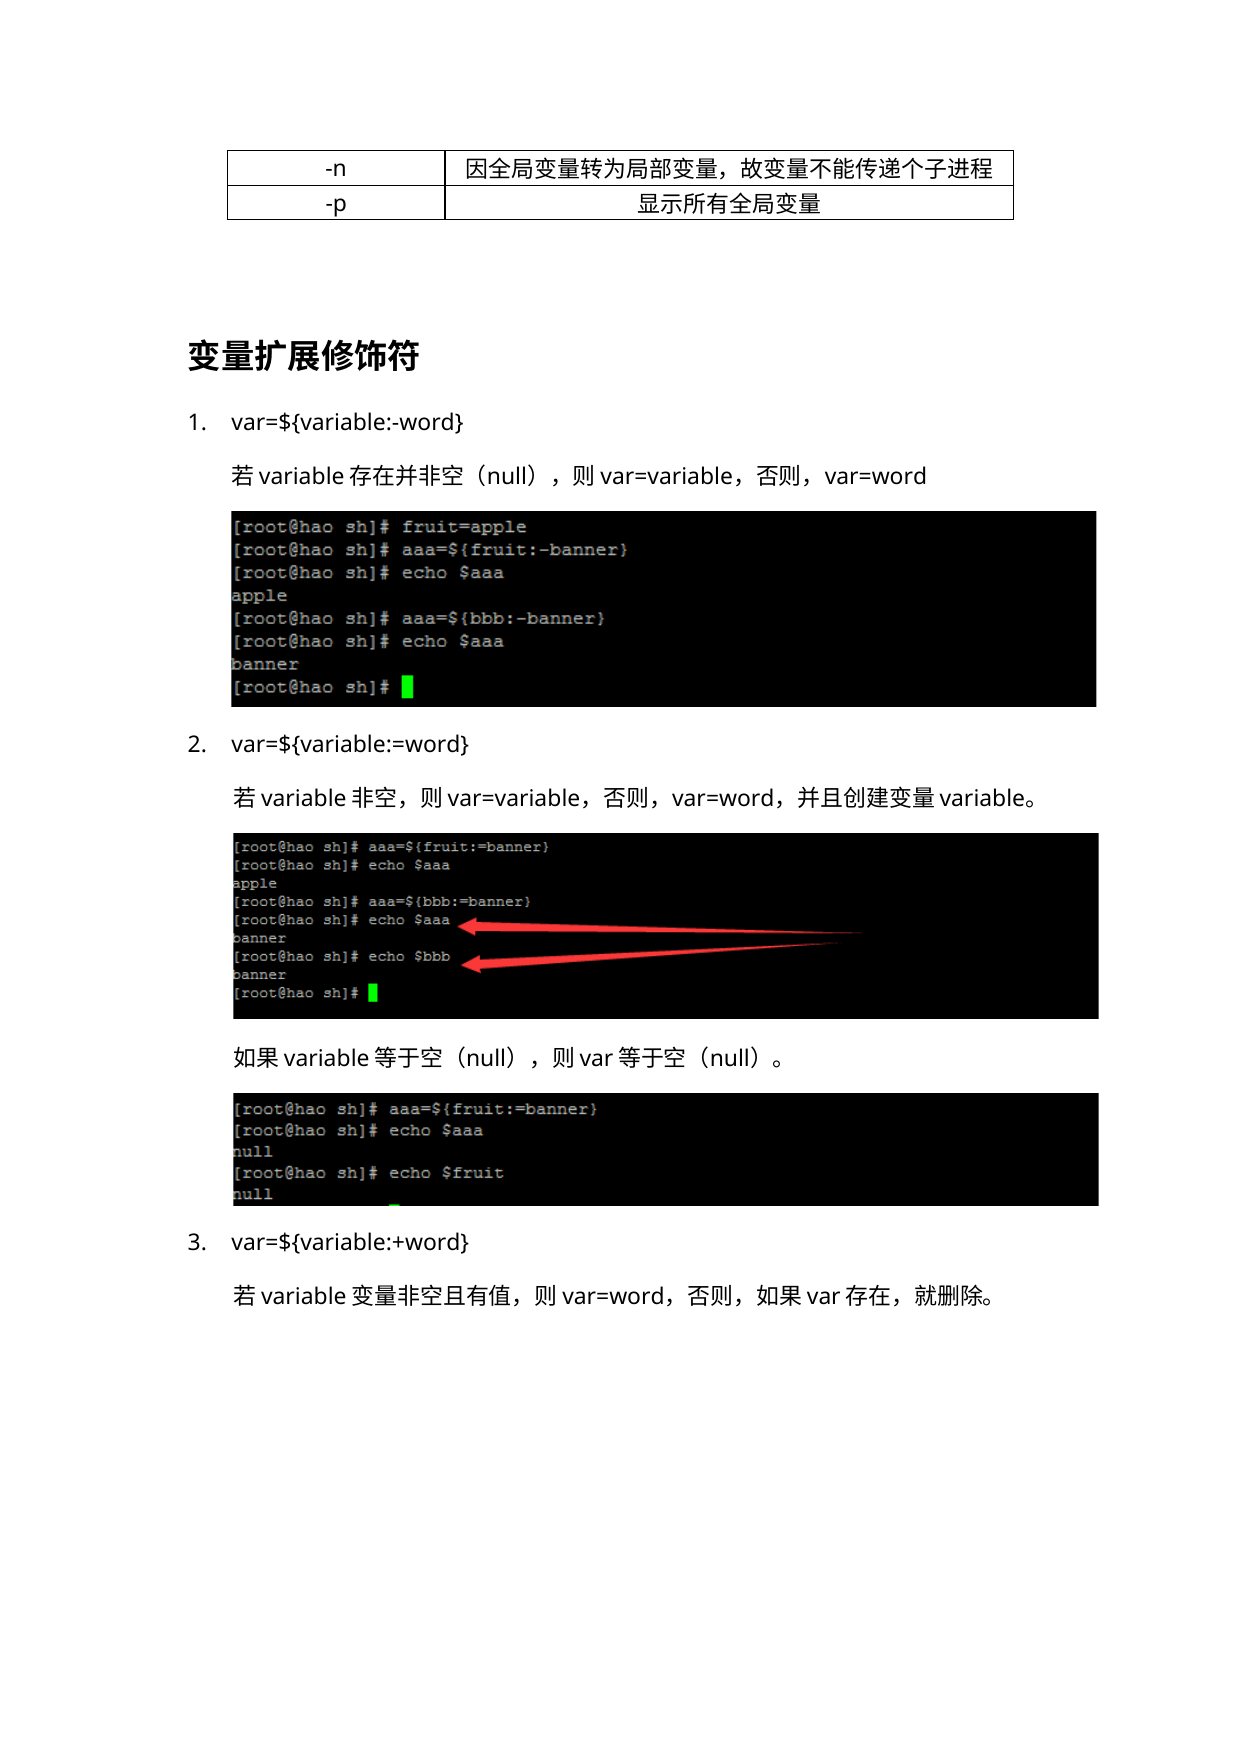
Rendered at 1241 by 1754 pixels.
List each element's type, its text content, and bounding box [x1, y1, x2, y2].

picture [233, 833, 1099, 1019]
picture [231, 511, 1097, 707]
table_cell -n [228, 151, 444, 184]
list 若variable存在并非空（null），则var=variable，否则，var=word [231, 458, 1053, 491]
list var=${variable:+word} [187, 1226, 1053, 1257]
text 若variable非空，则var=variable，否则，var=word，并且创建变量variable。 [187, 779, 1053, 813]
subtitle 变量扩展修饰符 [187, 330, 1053, 378]
picture [233, 1093, 1099, 1206]
table_cell -p [228, 186, 444, 219]
list var=${variable:=word} [187, 727, 1053, 759]
table_cell 显示所有全局变量 [446, 186, 1013, 219]
text 若variable变量非空且有值，则var=word，否则，如果var存在，就删除。 [187, 1278, 1053, 1312]
list var=${variable:-word} [187, 406, 1053, 437]
text 如果variable等于空（null），则var等于空（null）。 [187, 1040, 1053, 1073]
table_cell 因全局变量转为局部变量，故变量不能传递个子进程 [446, 151, 1013, 184]
